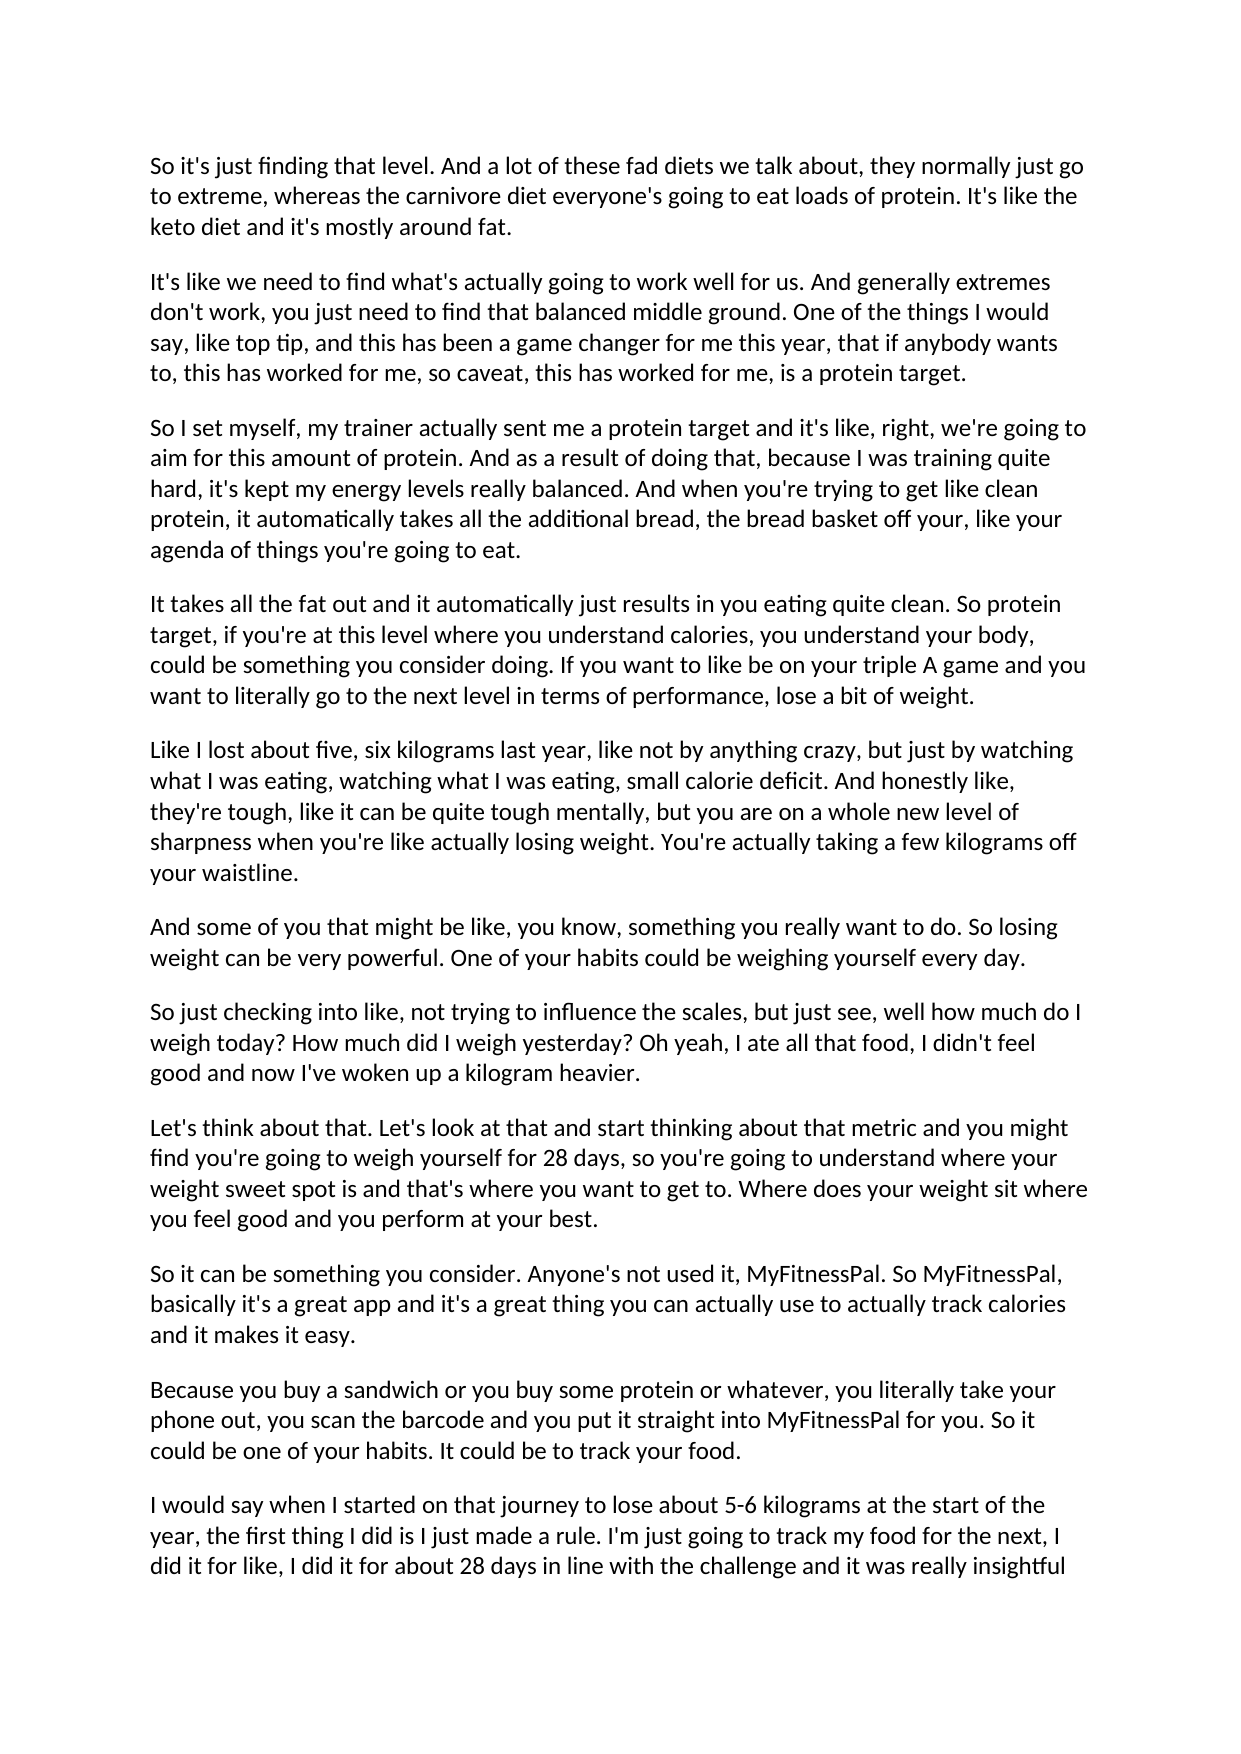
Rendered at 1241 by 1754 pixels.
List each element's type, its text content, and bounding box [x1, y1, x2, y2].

text So just checking into like, not trying to influence the scales, but just see, well how much do I weigh today? How much did I weigh yesterday? Oh yeah, I ate all that food, I didn't feel good and now I've woken up a kilogram heavier. [150, 996, 1090, 1088]
text Let's think about that. Let's look at that and start thinking about that metric and you might find you're going to weigh yourself for 28 days, so you're going to understand where your weight sweet spot is and that's where you want to get to. Where does your weight sit where you feel good and you perform at your best. [150, 1112, 1090, 1234]
text So I set myself, my trainer actually sent me a protein target and it's like, right, we're going to aim for this amount of protein. And as a result of doing that, because I was training quite hard, it's kept my energy levels really balanced. And when you're trying to get like clean protein, it automatically takes all the additional bread, the bread basket off your, like your agenda of things you're going to eat. [150, 412, 1090, 564]
text Like I lost about five, six kilograms last year, like not by anything crazy, but just by watching what I was eating, watching what I was eating, small calorie deficit. And honestly like, they're tough, like it can be quite tough mentally, but you are on a whole new level of sharpness when you're like actually losing weight. You're actually taking a few kilograms off your waistline. [150, 734, 1090, 887]
text It's like we need to find what's actually going to work well for us. And generally extremes don't work, you just need to find that balanced middle ground. One of the things I would say, like top tip, and this has been a game changer for me this year, that if anybody wants to, this has worked for me, so caveat, this has worked for me, is a protein target. [150, 266, 1090, 388]
text Because you buy a sandwich or you buy some protein or whatever, you literally take your phone out, you scan the barcode and you put it straight into MyFitnessPal for you. So it could be one of your habits. It could be to track your food. [150, 1374, 1090, 1465]
text So it can be something you consider. Anyone's not used it, MyFitnessPal. So MyFitnessPal, basically it's a great app and it's a great thing you can actually use to actually track calories and it makes it easy. [150, 1258, 1090, 1350]
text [150, 1489, 1090, 1581]
text And some of you that might be like, you know, something you really want to do. So losing weight can be very powerful. One of your habits could be weighing yourself every day. [150, 911, 1090, 972]
text It takes all the fat out and it automatically just results in you eating quite clean. So protein target, if you're at this level where you understand calories, you understand your body, could be something you consider doing. If you want to like be on your triple A game and you want to literally go to the next level in terms of performance, lose a bit of weight. [150, 588, 1090, 711]
text So it's just finding that level. And a lot of these fad diets we talk about, they normally just go to extreme, whereas the carnivore diet everyone's going to eat loads of protein. It's like the keto diet and it's mostly around fat. [150, 150, 1090, 242]
